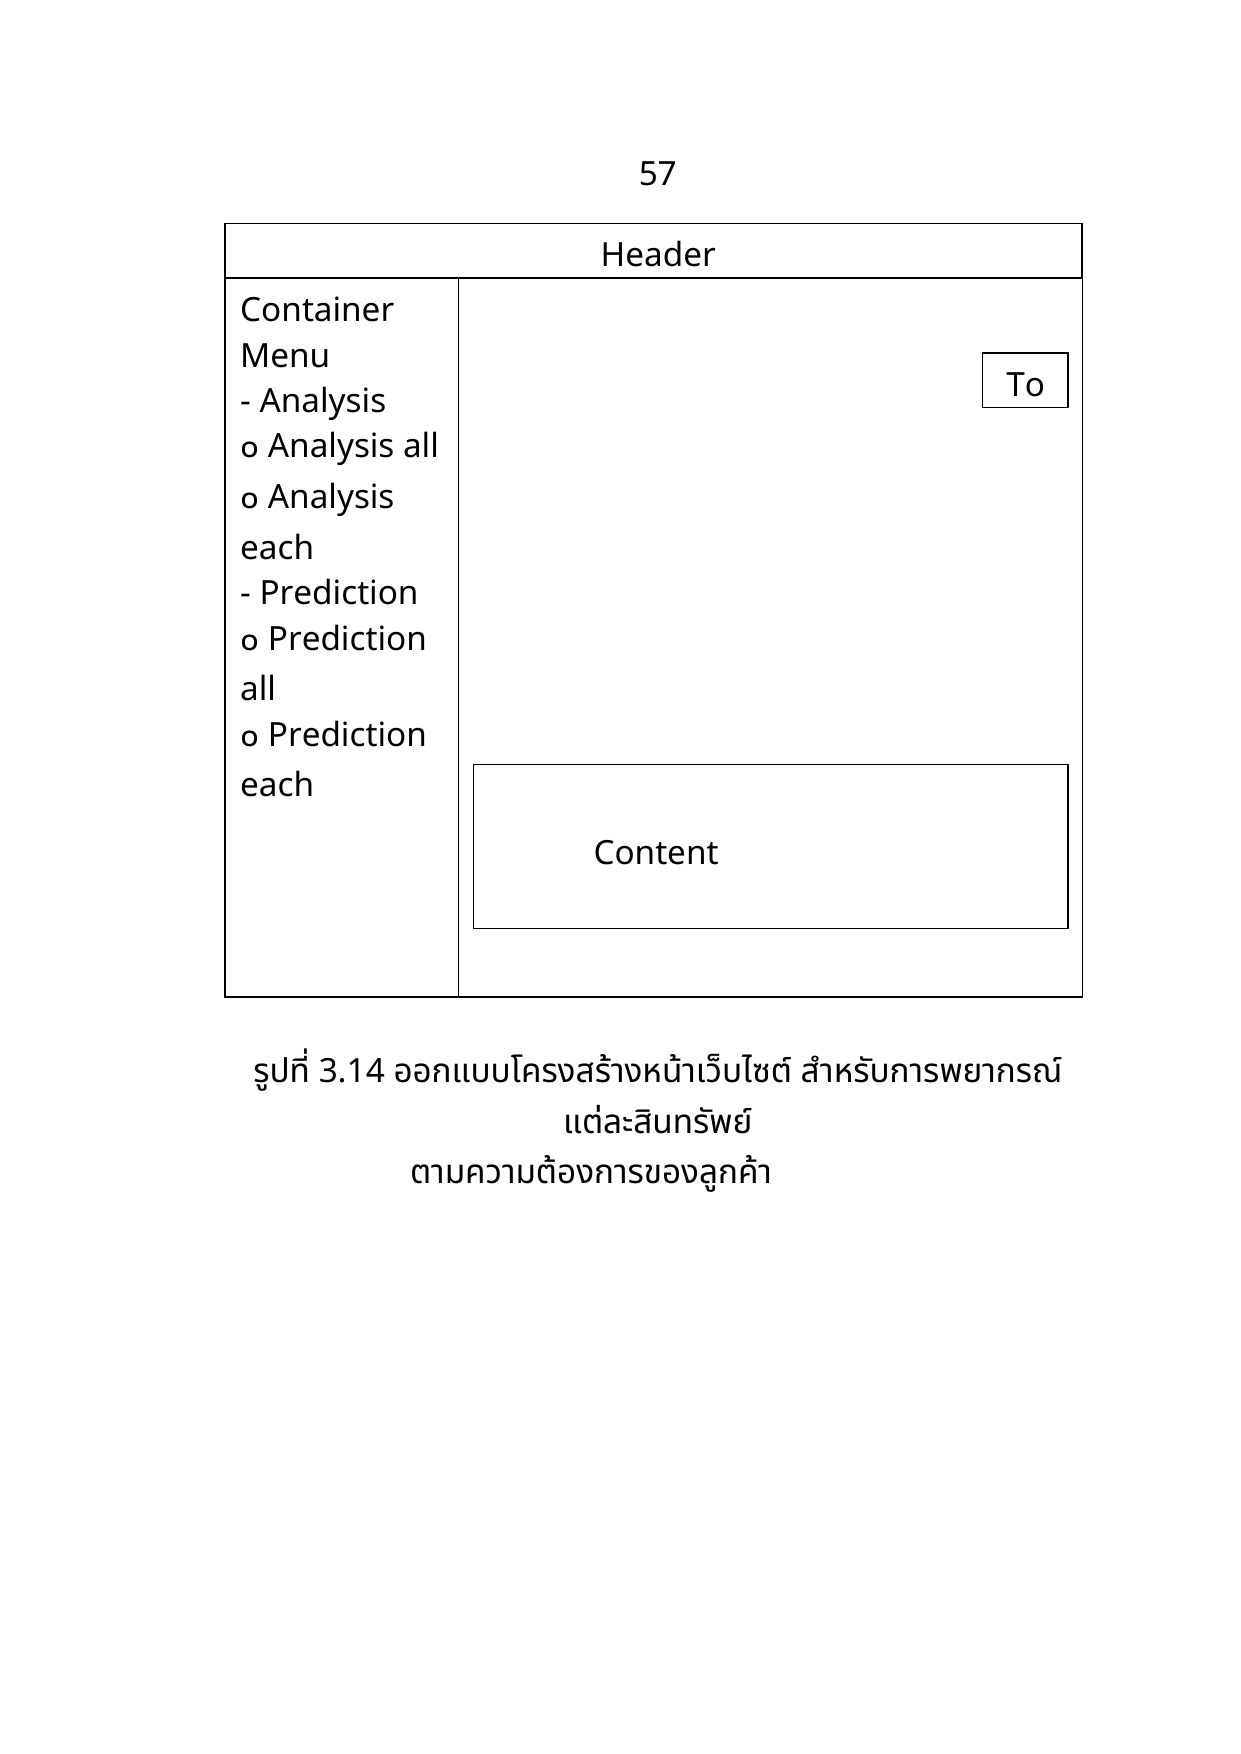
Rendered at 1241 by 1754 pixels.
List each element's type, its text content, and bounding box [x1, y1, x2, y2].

text ตามความต้องการของลูกค้า [225, 1148, 1090, 1198]
text รูปที่ 3.14 ออกแบบโครงสร้างหน้าเว็บไซต์ สำหรับการพยากรณ์ แต่ละสินทรัพย์ [225, 1047, 1090, 1148]
